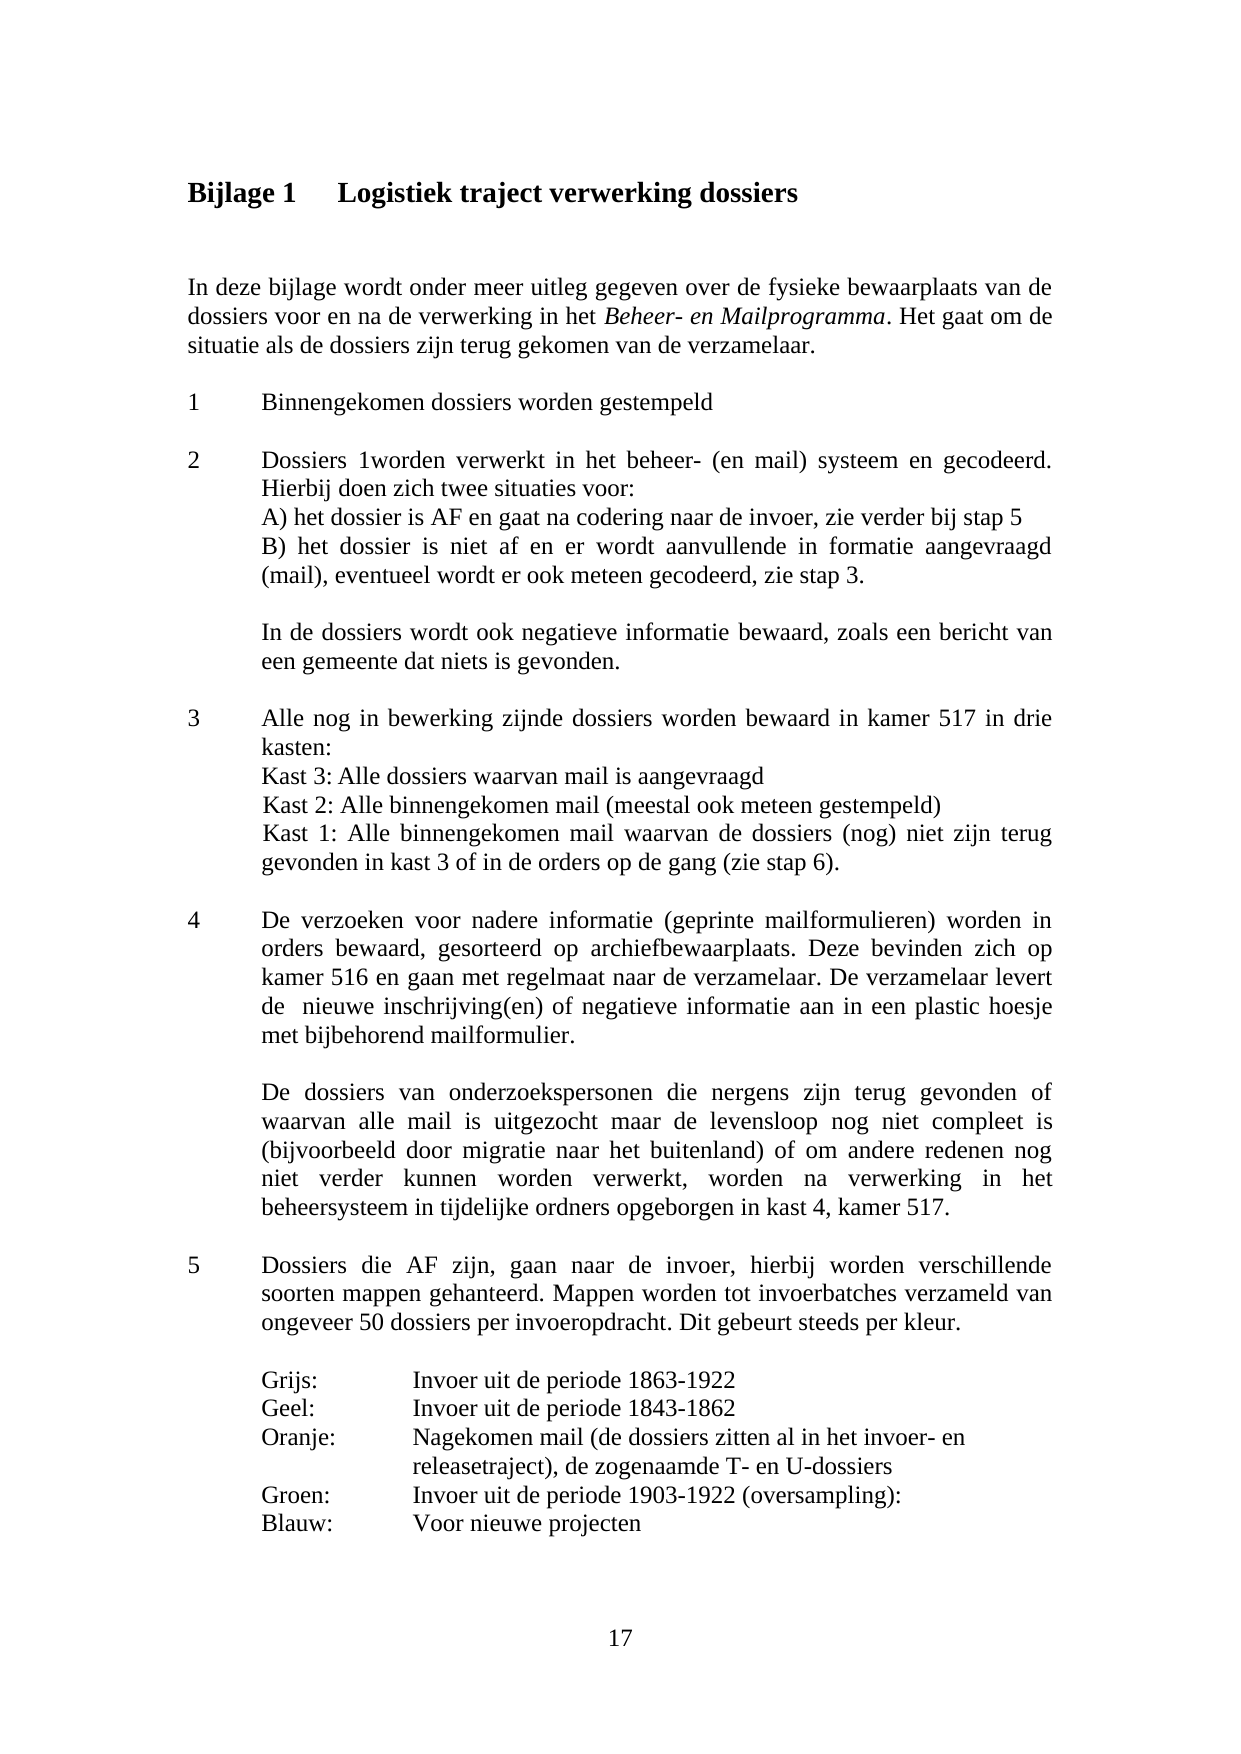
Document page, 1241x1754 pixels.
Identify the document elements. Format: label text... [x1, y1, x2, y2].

text 4 De verzoeken voor nadere informatie (geprinte mailformulieren) worden in orders bewaard, gesorteerd op archiefbewaarplaats. Deze bevinden zich op kamer 516 en gaan met regelmaat naar de verzamelaar. De verzamelaar levert de nieuwe inschrijving(en) of negatieve informatie aan in een plastic hoesje met bijbehorend mailformulier. [187, 905, 1053, 1048]
text B) het dossier is niet af en er wordt aanvullende in formatie aangevraagd (mail), eventueel wordt er ook meteen gecodeerd, zie stap 3. [261, 531, 1053, 588]
text 3 Alle nog in bewerking zijnde dossiers worden bewaard in kamer 517 in drie kasten: [187, 703, 1053, 761]
text De dossiers van onderzoekspersonen die nergens zijn terug gevonden of waarvan alle mail is uitgezocht maar de levensloop nog niet compleet is (bijvoorbeeld door migratie naar het buitenland) of om andere redenen nog niet verder kunnen worden verwerkt, worden na verwerking in het beheersysteem in tijdelijke ordners opgeborgen in kast 4, kamer 517. [261, 1077, 1053, 1221]
text In deze bijlage wordt onder meer uitleg gegeven over de fysieke bewaarplaats van de dossiers voor en na de verwerking in het Beheer- en Mailprogramma. Het gaat om de situatie als de dossiers zijn terug gekomen van de verzamelaar. [187, 272, 1053, 358]
text Blauw: Voor nieuwe projecten [261, 1508, 1053, 1537]
text Geel: Invoer uit de periode 1843-1862 [261, 1393, 1053, 1422]
text 5 Dossiers die AF zijn, gaan naar de invoer, hierbij worden verschillende soorten mappen gehanteerd. Mappen worden tot invoerbatches verzameld van ongeveer 50 dossiers per invoeropdracht. Dit gebeurt steeds per kleur. [187, 1250, 1053, 1336]
text Kast 1: Alle binnengekomen mail waarvan de dossiers (nog) niet zijn terug gevonden in kast 3 of in de orders op de gang (zie stap 6). [261, 818, 1053, 876]
text A) het dossier is AF en gaat na codering naar de invoer, zie verder bij stap 5 [261, 502, 1053, 531]
text Grijs: Invoer uit de periode 1863-1922 [261, 1365, 1053, 1393]
text Groen: Invoer uit de periode 1903-1922 (oversampling): [187, 1480, 1053, 1508]
text Kast 2: Alle binnengekomen mail (meestal ook meteen gestempeld) [261, 790, 1053, 818]
text Oranje: Nagekomen mail (de dossiers zitten al in het invoer- en releasetraject), de zogenaamde T- en U-dossiers [187, 1422, 1053, 1480]
subtitle Bijlage 1 Logistiek traject verwerking dossiers [187, 175, 1053, 208]
text Kast 3: Alle dossiers waarvan mail is aangevraagd [261, 761, 1053, 790]
text 2 Dossiers worden verwerkt in het beheer- (en mail) systeem en gecodeerd. Hierbij doen zich twee situaties voor: [187, 445, 1053, 502]
text In de dossiers wordt ook negatieve informatie bewaard, zoals een bericht van een gemeente dat niets is gevonden. [261, 617, 1053, 675]
text 1 Binnengekomen dossiers worden gestempeld [187, 387, 1053, 416]
